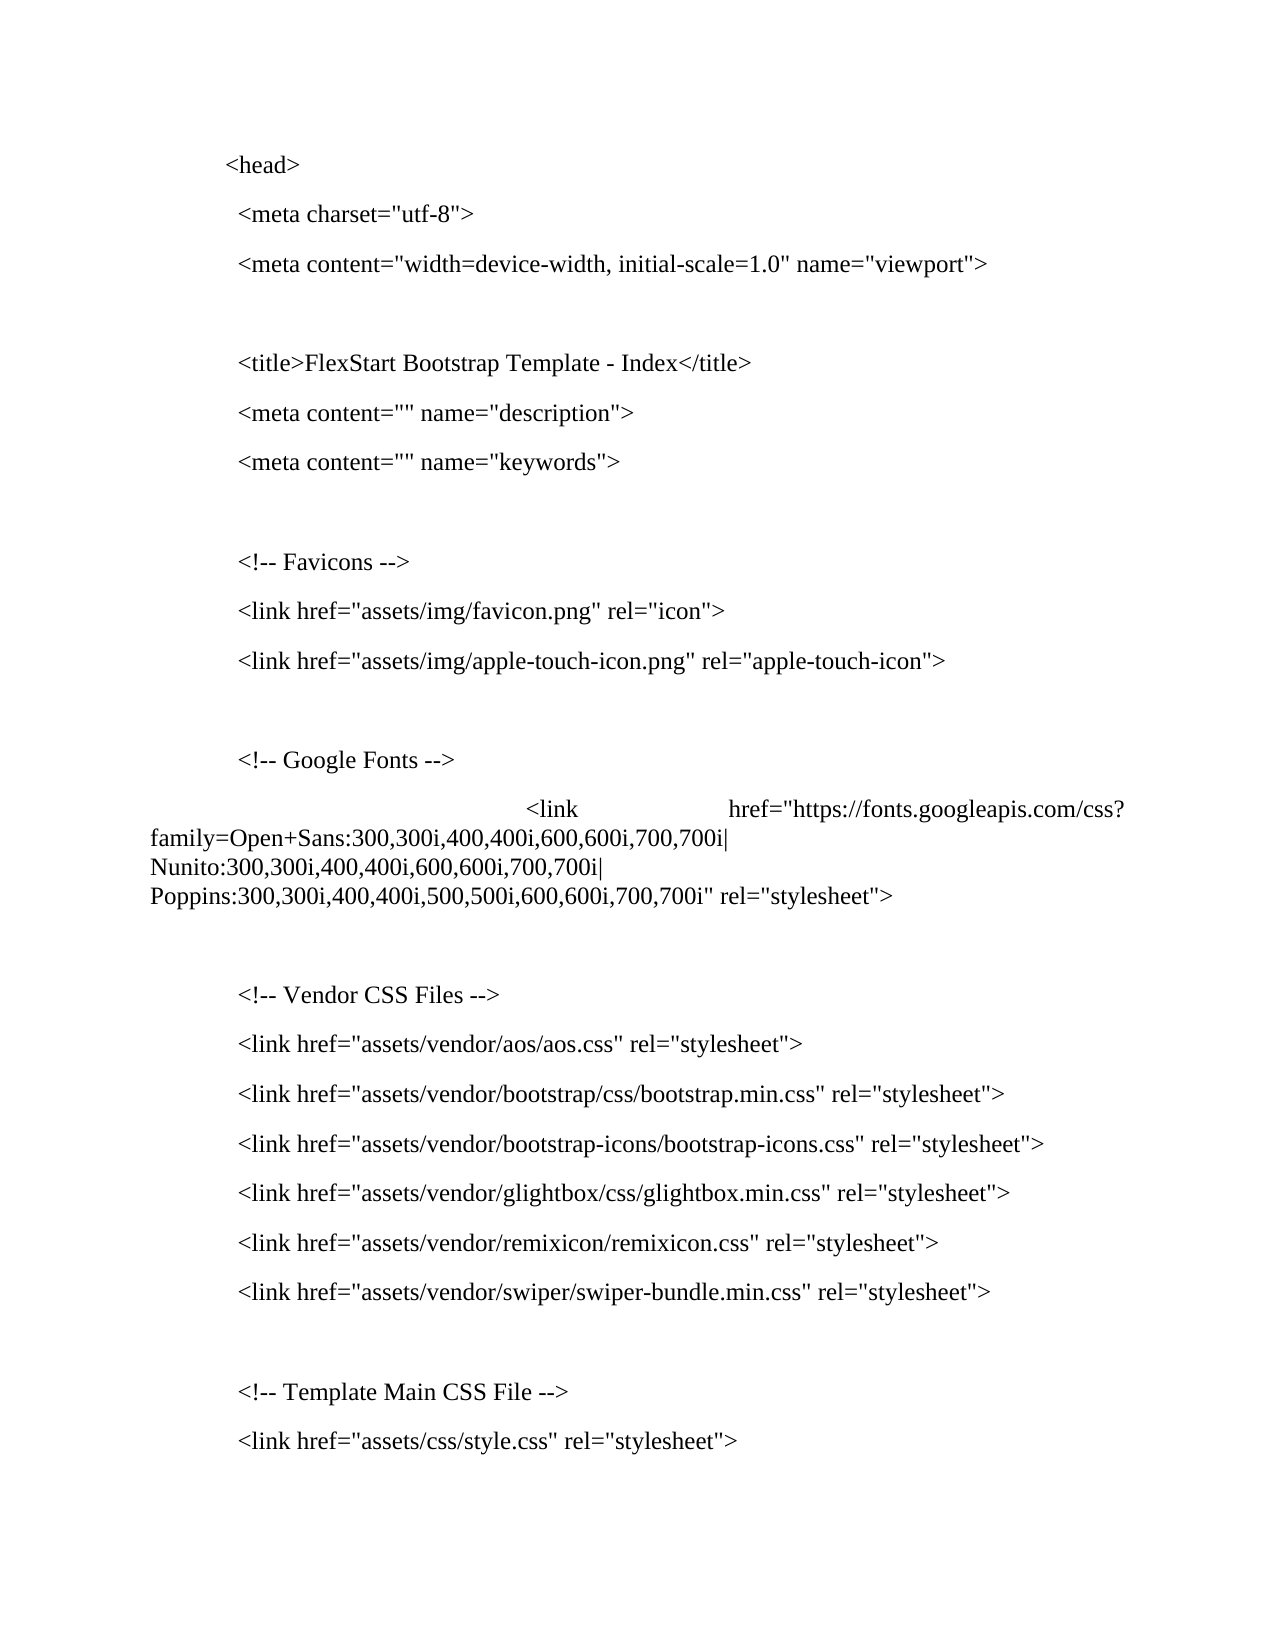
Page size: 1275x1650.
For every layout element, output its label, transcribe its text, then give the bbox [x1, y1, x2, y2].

text <link href="assets/vendor/swiper/swiper-bundle.min.css" rel="stylesheet"> [150, 1277, 1125, 1306]
text <link href="assets/vendor/bootstrap/css/bootstrap.min.css" rel="stylesheet"> [150, 1079, 1125, 1108]
text <!-- Google Fonts --> [150, 745, 1125, 774]
text <meta content="" name="description"> [150, 398, 1125, 427]
text <link href="https://fonts.googleapis.com/css?family=Open+Sans:300,300i,400,400i,600,600i,700,700i|Nunito:300,300i,400,400i,600,600i,700,700i|Poppins:300,300i,400,400i,500,500i,600,600i,700,700i" rel="stylesheet"> [150, 794, 1125, 909]
text <!-- Favicons --> [150, 547, 1125, 575]
text <!-- Vendor CSS Files --> [150, 980, 1125, 1009]
text <meta charset="utf-8"> [150, 199, 1125, 228]
text <!-- Template Main CSS File --> [150, 1377, 1125, 1405]
text <title>FlexStart Bootstrap Template - Index</title> [150, 348, 1125, 377]
text <link href="assets/vendor/bootstrap-icons/bootstrap-icons.css" rel="stylesheet"> [150, 1129, 1125, 1157]
text <link href="assets/vendor/remixicon/remixicon.css" rel="stylesheet"> [150, 1228, 1125, 1257]
text <link href="assets/img/apple-touch-icon.png" rel="apple-touch-icon"> [150, 646, 1125, 674]
text <meta content="" name="keywords"> [150, 447, 1125, 476]
text <link href="assets/vendor/aos/aos.css" rel="stylesheet"> [150, 1029, 1125, 1058]
text <link href="assets/vendor/glightbox/css/glightbox.min.css" rel="stylesheet"> [150, 1178, 1125, 1207]
text <head> [150, 150, 1125, 179]
text <meta content="width=device-width, initial-scale=1.0" name="viewport"> [150, 249, 1125, 278]
text <link href="assets/css/style.css" rel="stylesheet"> [150, 1426, 1125, 1455]
text <link href="assets/img/favicon.png" rel="icon"> [150, 596, 1125, 625]
